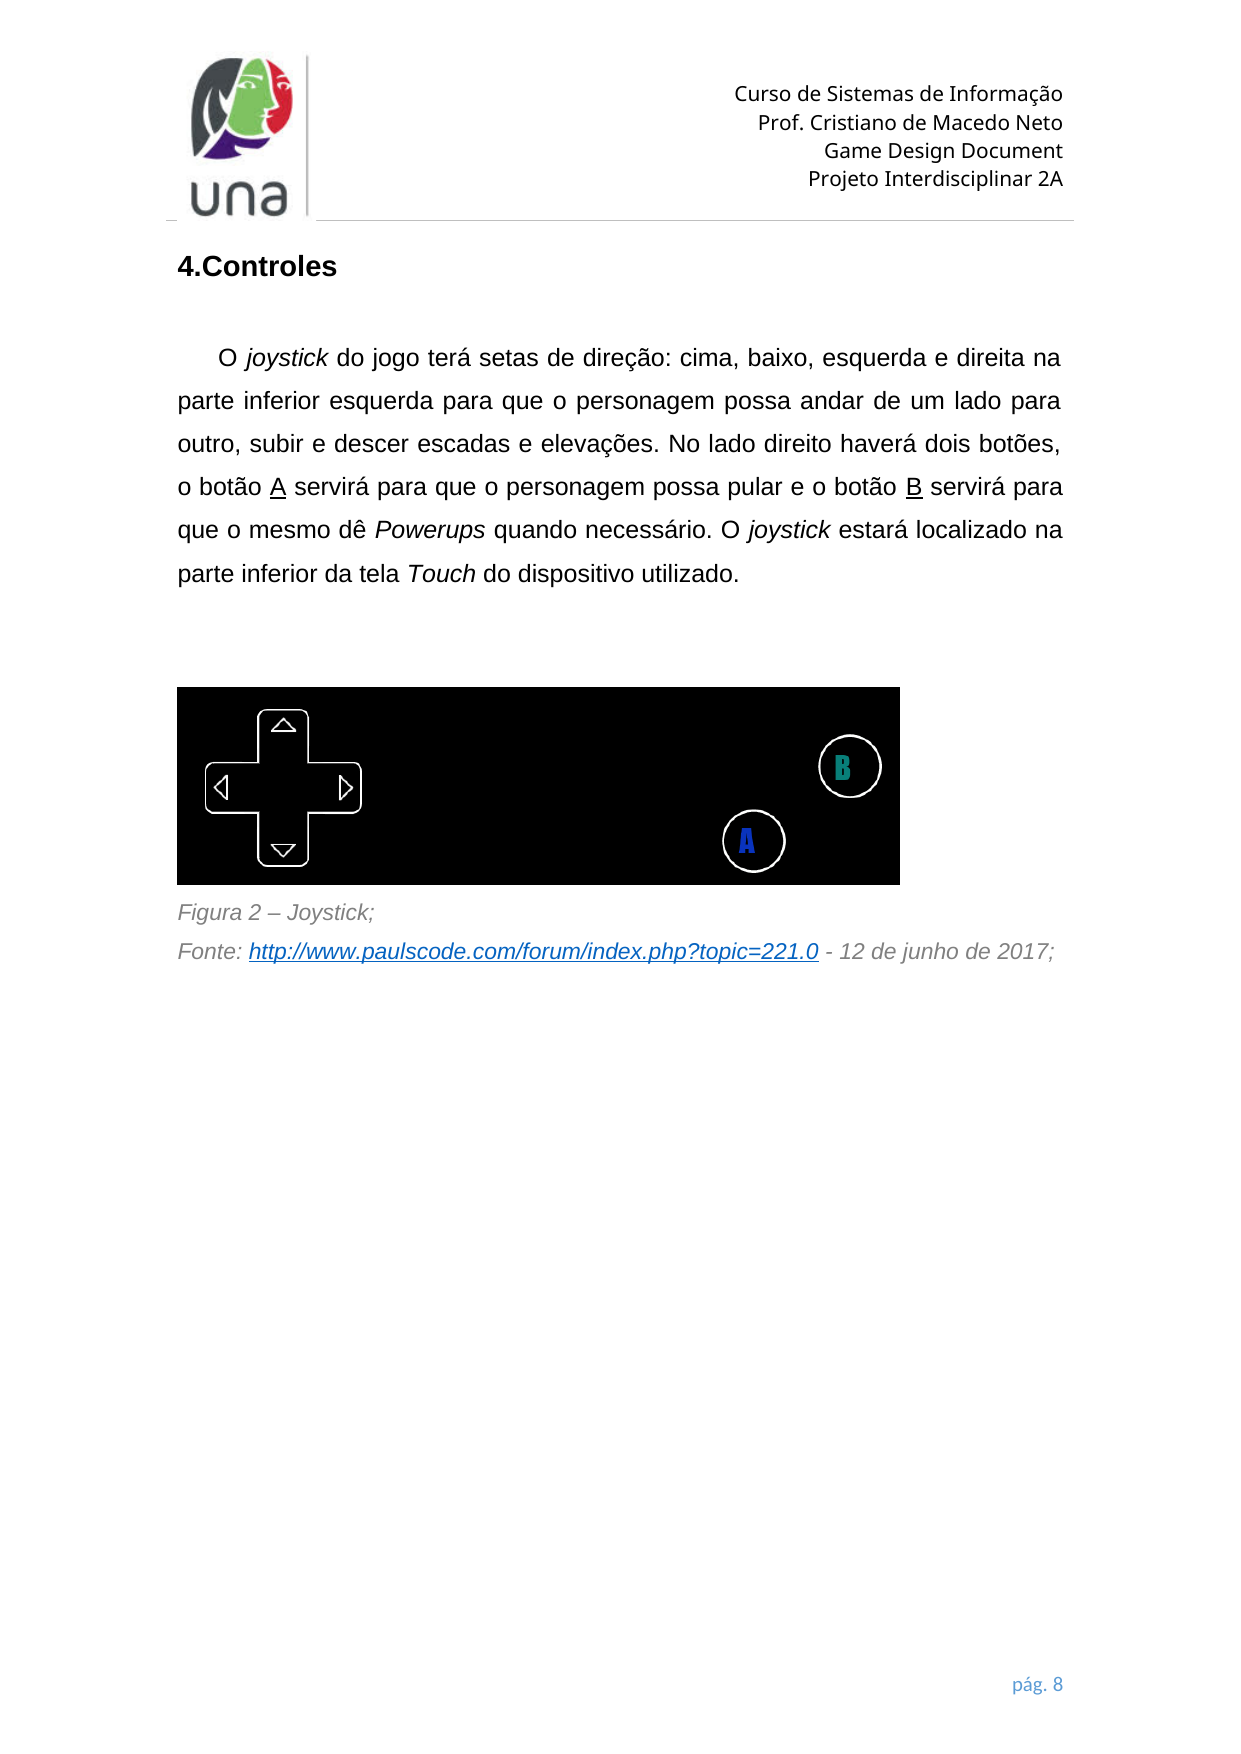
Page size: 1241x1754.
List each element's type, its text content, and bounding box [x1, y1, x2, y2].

text O joystick do jogo terá setas de direção: cima, baixo, esquerda e direita na parte inferior esquerda para que o personagem possa andar de um lado para outro, subir e descer escadas e elevações. No lado direito haverá dois botões, o botão A servirá para que o personagem possa pular e o botão B servirá para que o mesmo dê Powerups quando necessário. O joystick estará localizado na parte inferior da tela Touch do dispositivo utilizado. [177, 343, 1063, 587]
text Fonte: http://www.paulscode.com/forum/index.php?topic=221.0 - 12 de junho de 2017; [177, 938, 1063, 965]
picture [177, 51, 317, 221]
text 4.Controles [177, 249, 1063, 283]
text Figura 2 – Joystick; [177, 899, 1063, 925]
picture [177, 687, 900, 885]
